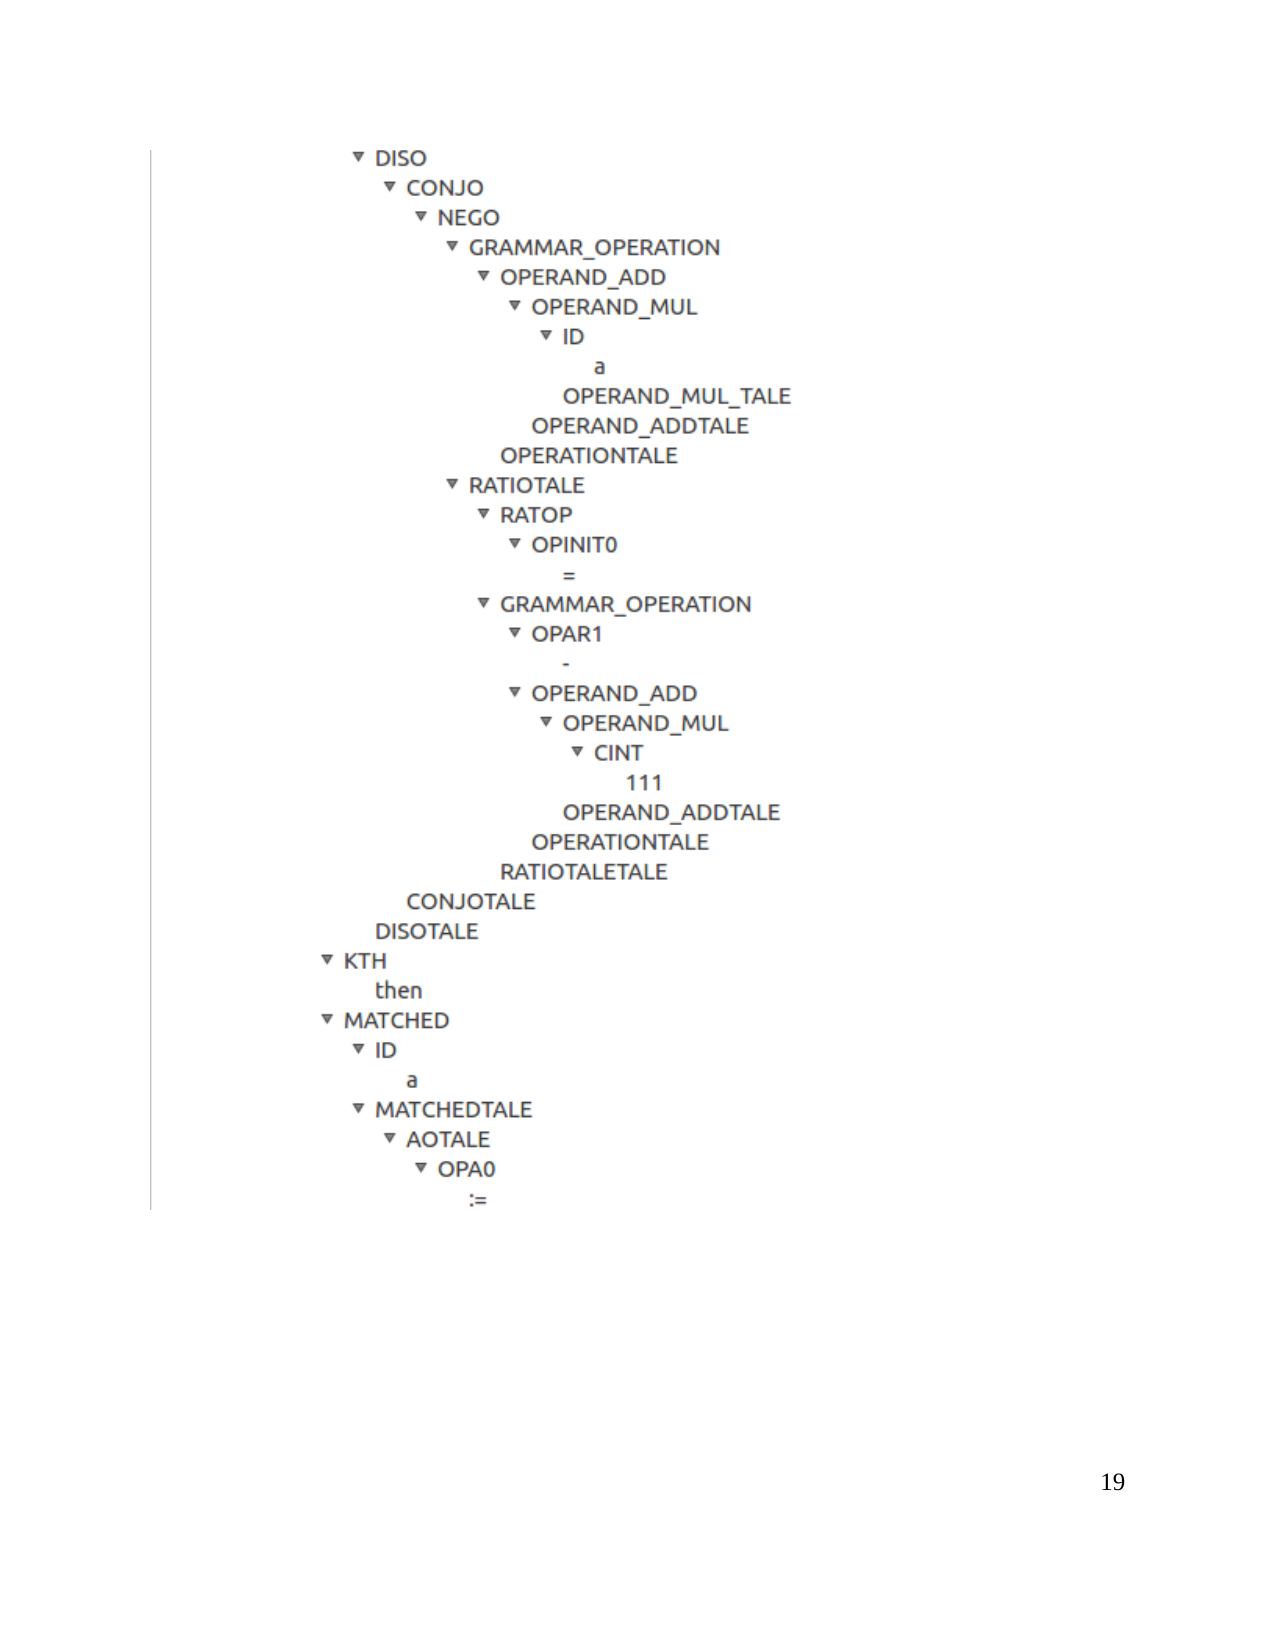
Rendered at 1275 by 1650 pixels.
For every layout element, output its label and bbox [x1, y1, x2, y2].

picture [150, 150, 1110, 1210]
